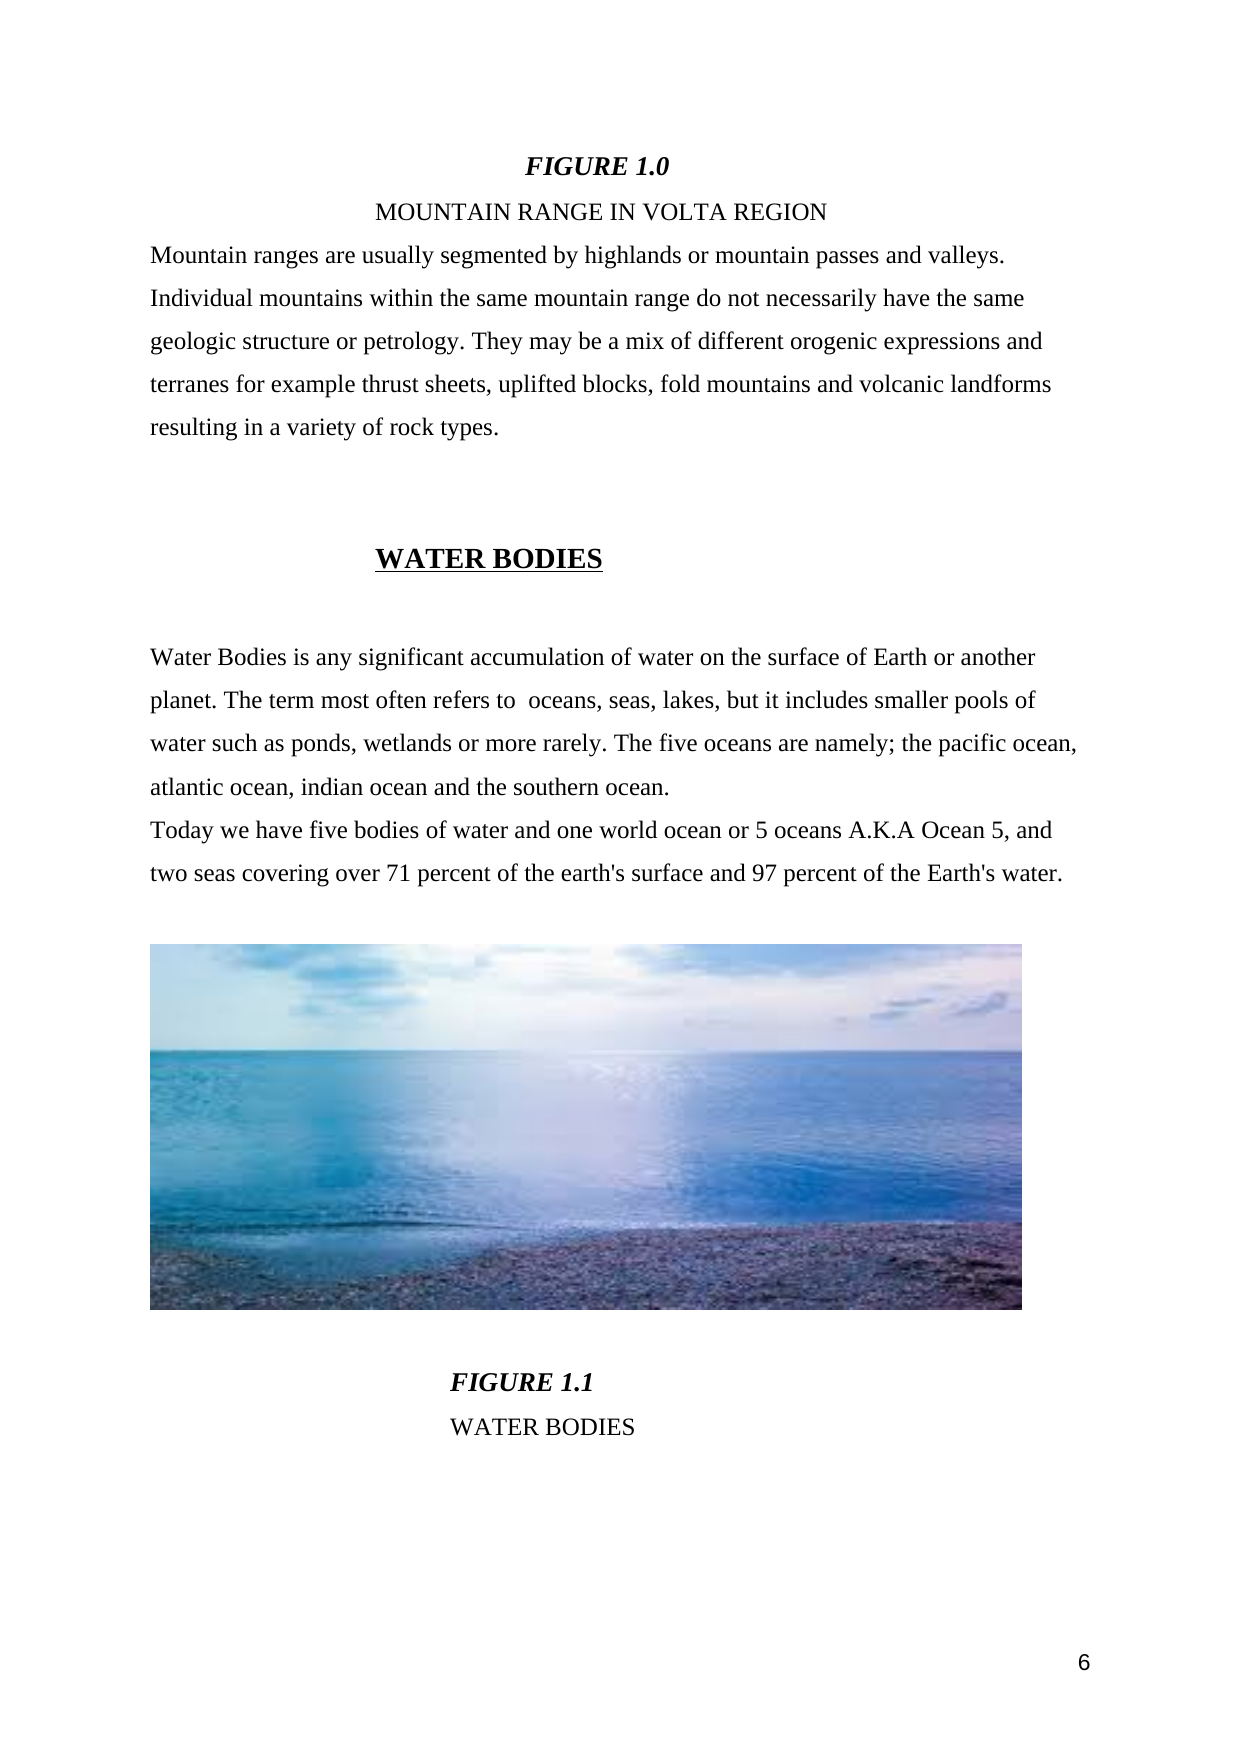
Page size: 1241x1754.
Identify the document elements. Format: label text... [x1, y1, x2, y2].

text Water Bodies is any significant accumulation of water on the surface of Earth or another planet. The term most often refers to oceans, seas, lakes, but it includes smaller pools of water such as ponds, wetlands or more rarely. The five oceans are namely; the pacific ocean, atlantic ocean, indian ocean and the southern ocean. [150, 642, 1090, 800]
text Mountain ranges are usually segmented by highlands or mountain passes and valleys. Individual mountains within the same mountain range do not necessarily have the same geologic structure or petrology. They may be a mix of different orogenic expressions and terranes for example thrust sheets, uplifted blocks, fold mountains and volcanic landforms resulting in a variety of rock types. [150, 240, 1090, 441]
text WATER BODIES [150, 542, 1090, 575]
text WATER BODIES [150, 1412, 1090, 1441]
text FIGURE 1.0 [450, 150, 1090, 181]
text Today we have five bodies of water and one world ocean or 5 oceans A.K.A Ocean 5, and two seas covering over 71 percent of the earth's surface and 97 percent of the Earth's water. [150, 815, 1090, 887]
text FIGURE 1.1 [150, 1366, 1090, 1397]
text MOUNTAIN RANGE IN VOLTA REGION [150, 197, 1090, 225]
picture [150, 944, 1022, 1310]
